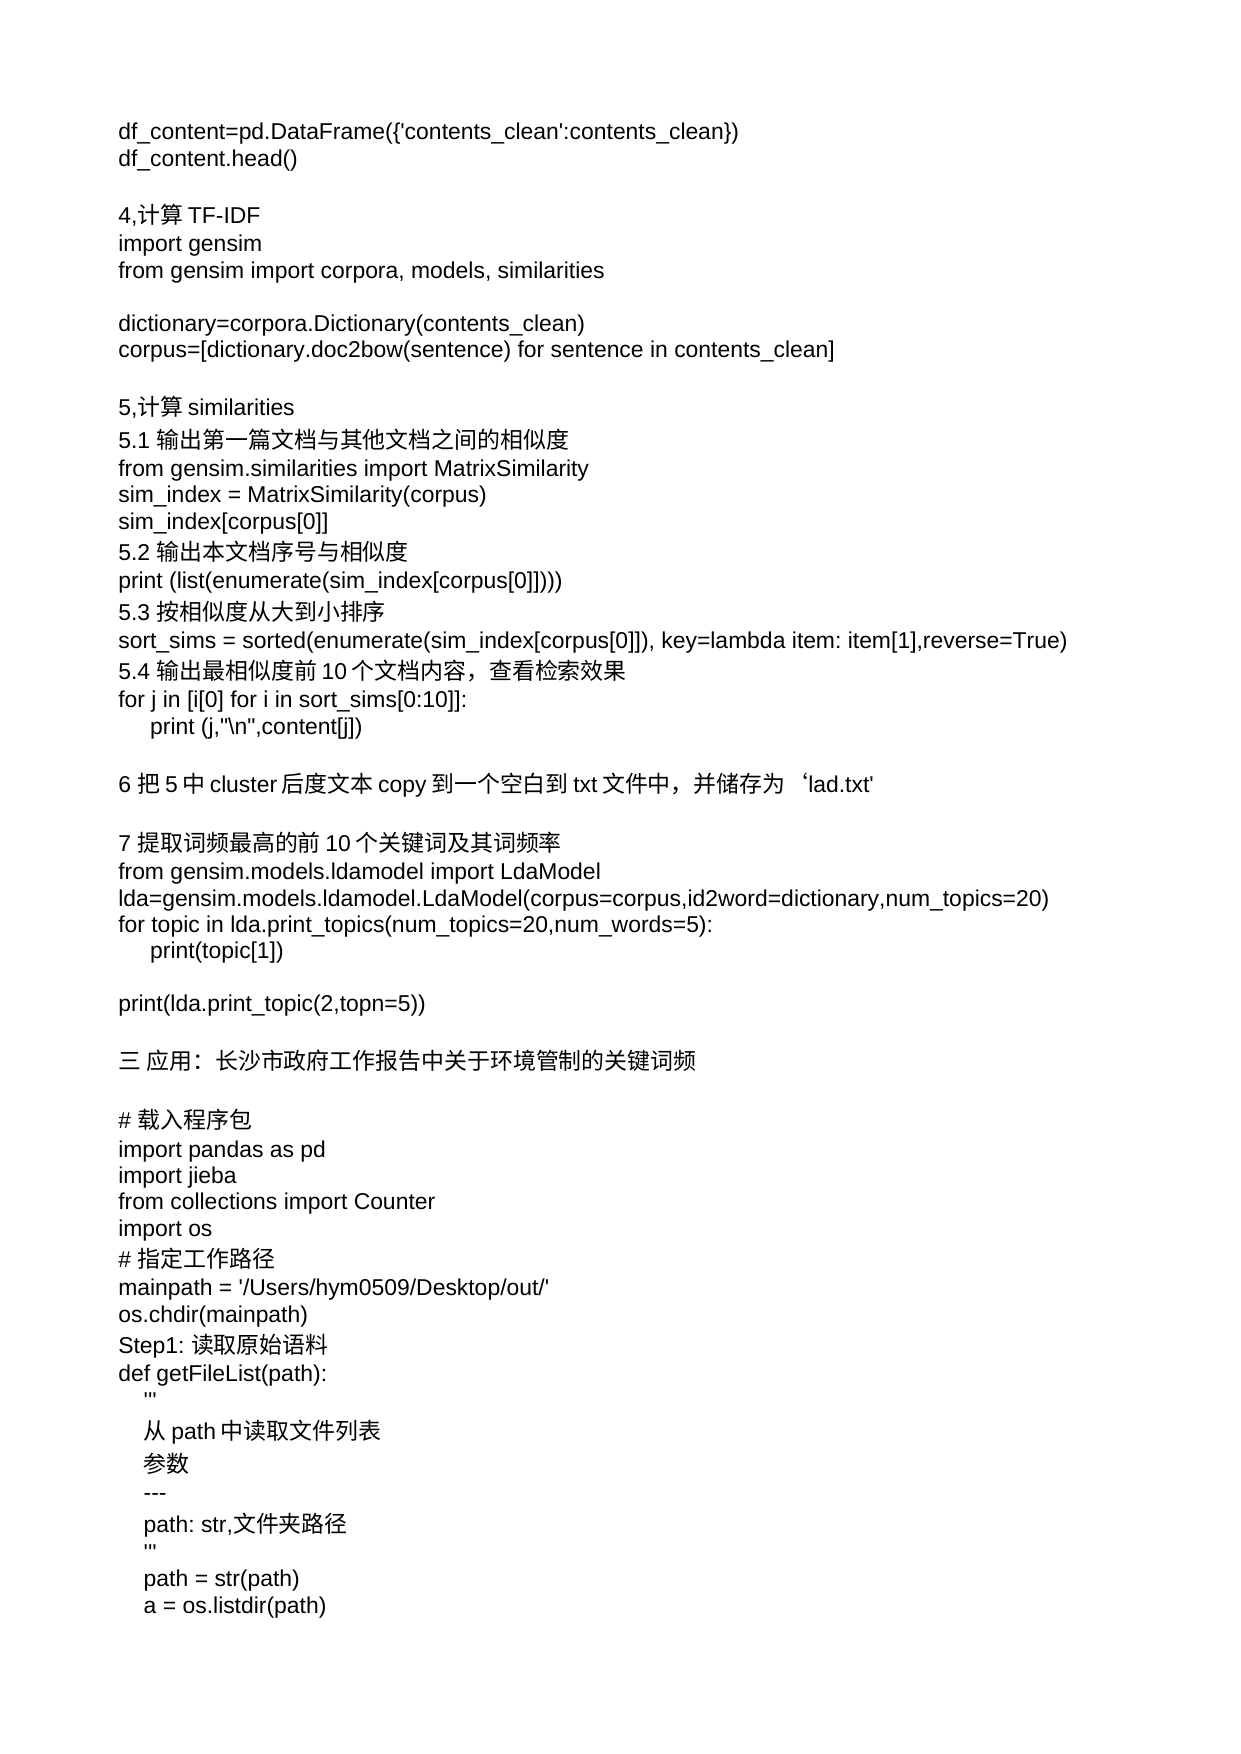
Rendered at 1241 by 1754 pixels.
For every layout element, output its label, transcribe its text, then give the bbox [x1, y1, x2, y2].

text a = os.listdir(path) [118, 1592, 1122, 1618]
text for topic in lda.print_topics(num_topics=20,num_words=5): [118, 911, 1122, 937]
text 6 把5中cluster后度文本copy到一个空白到txt文件中，并储存为‘lad.txt' [118, 766, 1122, 799]
text --- [118, 1479, 1122, 1506]
text sim_index[corpus[0]] [118, 508, 1122, 534]
text for j in [i[0] for i in sort_sims[0:10]]: [118, 686, 1122, 713]
text import jieba [118, 1162, 1122, 1188]
text import pandas as pd [118, 1136, 1122, 1162]
text mainpath = '/Users/hym0509/Desktop/out/' [118, 1274, 1122, 1301]
text 从path中读取文件列表 [118, 1413, 1122, 1446]
text print (list(enumerate(sim_index[corpus[0]]))) [118, 567, 1122, 594]
text def getFileList(path): [118, 1360, 1122, 1387]
text # 载入程序包 [118, 1102, 1122, 1136]
text import os [118, 1215, 1122, 1241]
text 参数 [118, 1446, 1122, 1479]
text ''' [118, 1387, 1122, 1413]
text from gensim.similarities import MatrixSimilarity [118, 455, 1122, 481]
text Step1: 读取原始语料 [118, 1327, 1122, 1360]
text 5.3 按相似度从大到小排序 [118, 594, 1122, 627]
text print(topic[1]) [118, 937, 1122, 964]
text df_content.head() [118, 144, 1122, 171]
text ''' [118, 1539, 1122, 1565]
text # 指定工作路径 [118, 1241, 1122, 1274]
text 5,计算similarities [118, 388, 1122, 422]
text from gensim.models.ldamodel import LdaModel [118, 858, 1122, 885]
text sim_index = MatrixSimilarity(corpus) [118, 481, 1122, 508]
text corpus=[dictionary.doc2bow(sentence) for sentence in contents_clean] [118, 336, 1122, 362]
text 5.1 输出第一篇文档与其他文档之间的相似度 [118, 422, 1122, 455]
text path = str(path) [118, 1565, 1122, 1592]
text path: str,文件夹路径 [118, 1506, 1122, 1539]
text print(lda.print_topic(2,topn=5)) [118, 990, 1122, 1016]
text df_content=pd.DataFrame({'contents_clean':contents_clean}) [118, 118, 1122, 144]
text 三 应用：长沙市政府工作报告中关于环境管制的关键词频 [118, 1043, 1122, 1076]
text from gensim import corpora, models, similarities [118, 257, 1122, 283]
text 5.4 输出最相似度前10个文档内容，查看检索效果 [118, 653, 1122, 686]
text print (j,"\n",content[j]) [118, 713, 1122, 739]
text dictionary=corpora.Dictionary(contents_clean) [118, 309, 1122, 336]
text from collections import Counter [118, 1188, 1122, 1215]
text sort_sims = sorted(enumerate(sim_index[corpus[0]]), key=lambda item: item[1],reverse=True) [118, 627, 1122, 653]
text 7 提取词频最高的前10个关键词及其词频率 [118, 825, 1122, 858]
text lda=gensim.models.ldamodel.LdaModel(corpus=corpus,id2word=dictionary,num_topics=20) [118, 885, 1122, 911]
text os.chdir(mainpath) [118, 1301, 1122, 1327]
text 5.2 输出本文档序号与相似度 [118, 534, 1122, 567]
text import gensim [118, 230, 1122, 257]
text 4,计算TF-IDF [118, 197, 1122, 230]
